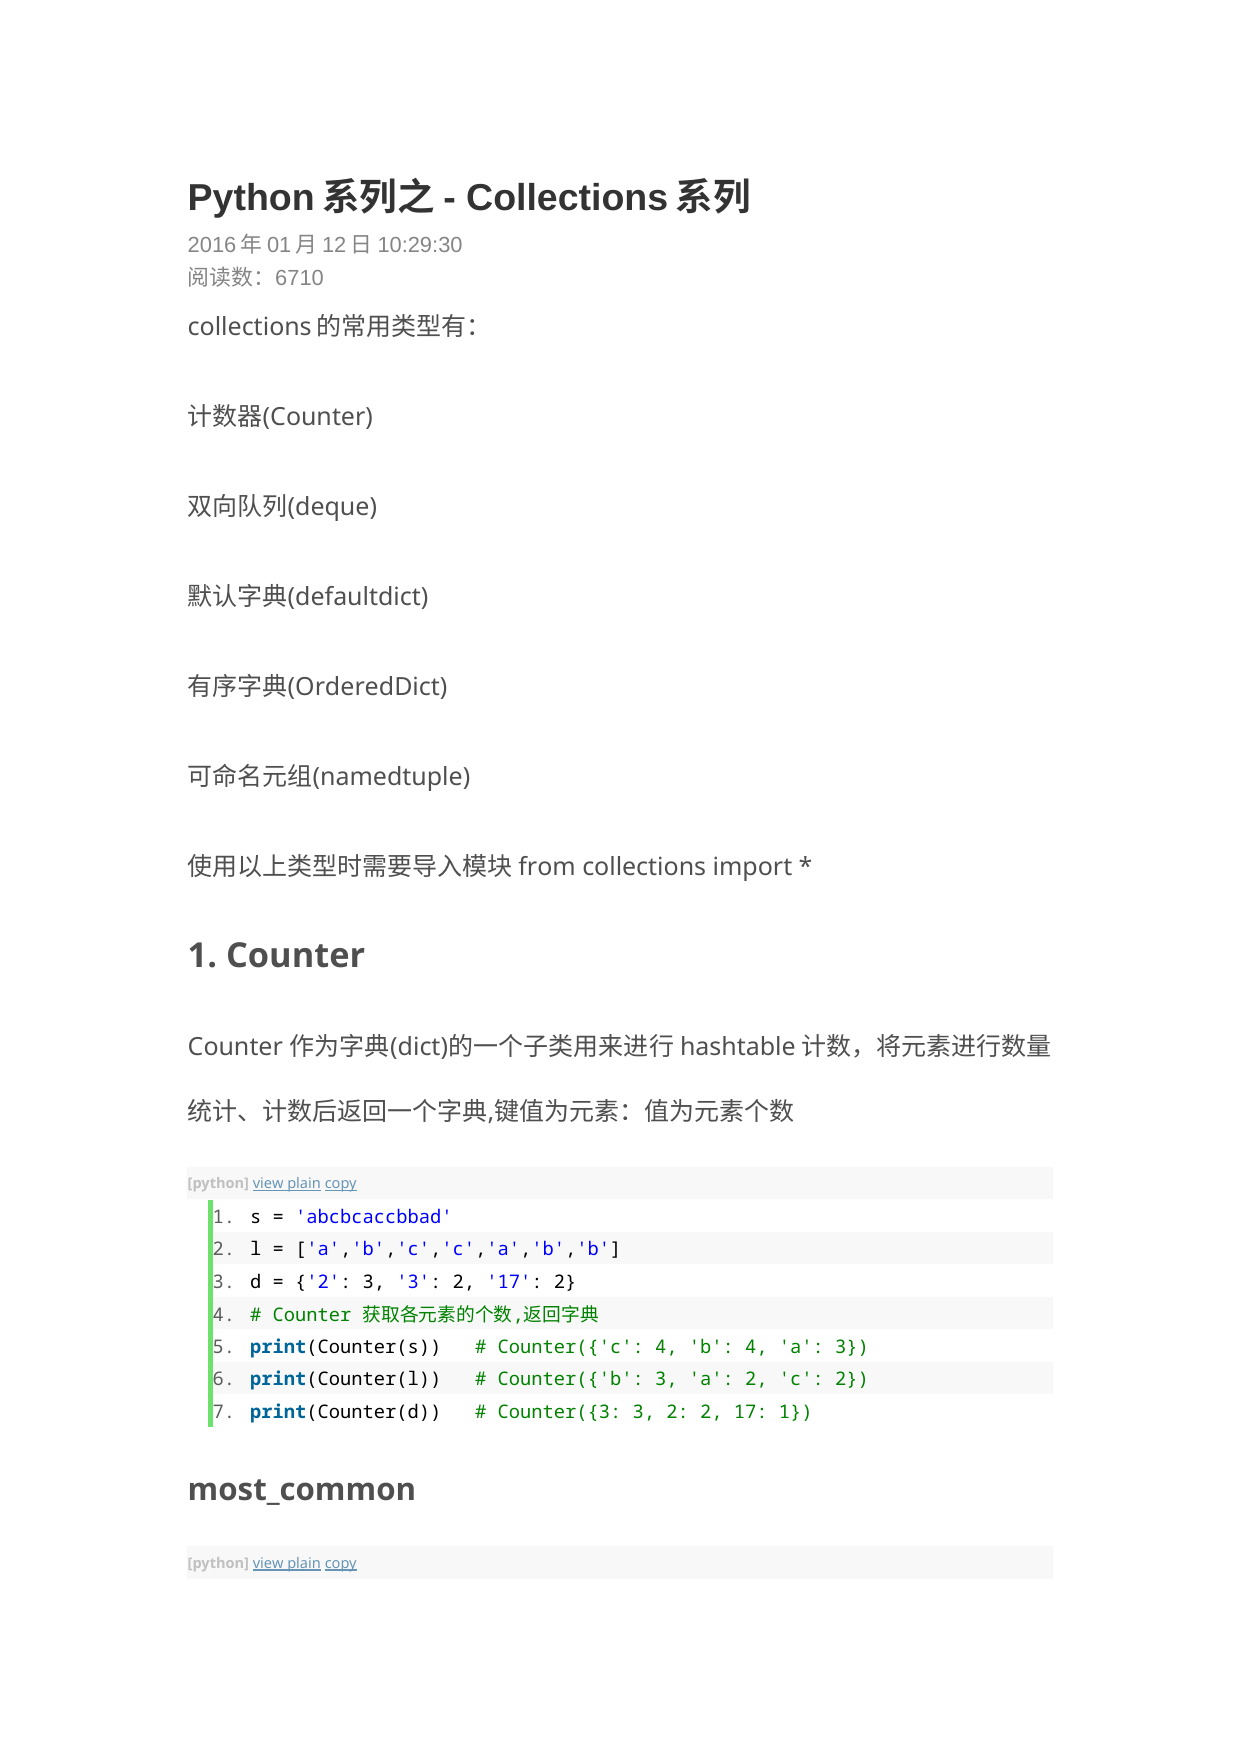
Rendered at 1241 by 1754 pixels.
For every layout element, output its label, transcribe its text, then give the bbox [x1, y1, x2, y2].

subtitle Python系列之 - Collections系列 [187, 162, 1053, 227]
subtitle most_common [187, 1456, 1053, 1521]
list print(Counter(l)) # Counter({'b': 3, 'a': 2, 'c': 2}) [213, 1362, 1053, 1394]
list print(Counter(d)) # Counter({3: 3, 2: 2, 17: 1}) [213, 1394, 1053, 1427]
text 有序字典(OrderedDict) [187, 652, 1053, 717]
list # Counter 获取各元素的个数,返回字典 [213, 1297, 1053, 1329]
text 计数器(Counter) [187, 382, 1053, 447]
subtitle 1. Counter [187, 922, 1053, 987]
text [python] view plain copy [187, 1546, 1053, 1579]
list d = {'2': 3, '3': 2, '17': 2} [213, 1264, 1053, 1297]
text Counter 作为字典(dict)的一个子类用来进行hashtable计数，将元素进行数量统计、计数后返回一个字典,键值为元素：值为元素个数 [187, 1012, 1053, 1142]
text 双向队列(deque) [187, 472, 1053, 537]
text collections的常用类型有： [187, 292, 1053, 357]
text [python] view plain copy [187, 1167, 1053, 1199]
text 默认字典(defaultdict) [187, 562, 1053, 627]
text 阅读数：6710 [187, 259, 1053, 292]
text 2016年01月12日 10:29:30 [187, 227, 1053, 259]
list l = ['a','b','c','c','a','b','b'] [213, 1232, 1053, 1264]
text 使用以上类型时需要导入模块 from collections import * [187, 832, 1053, 897]
list print(Counter(s)) # Counter({'c': 4, 'b': 4, 'a': 3}) [213, 1329, 1053, 1362]
list s = 'abcbcaccbbad' [208, 1199, 1053, 1232]
text 可命名元组(namedtuple) [187, 742, 1053, 807]
